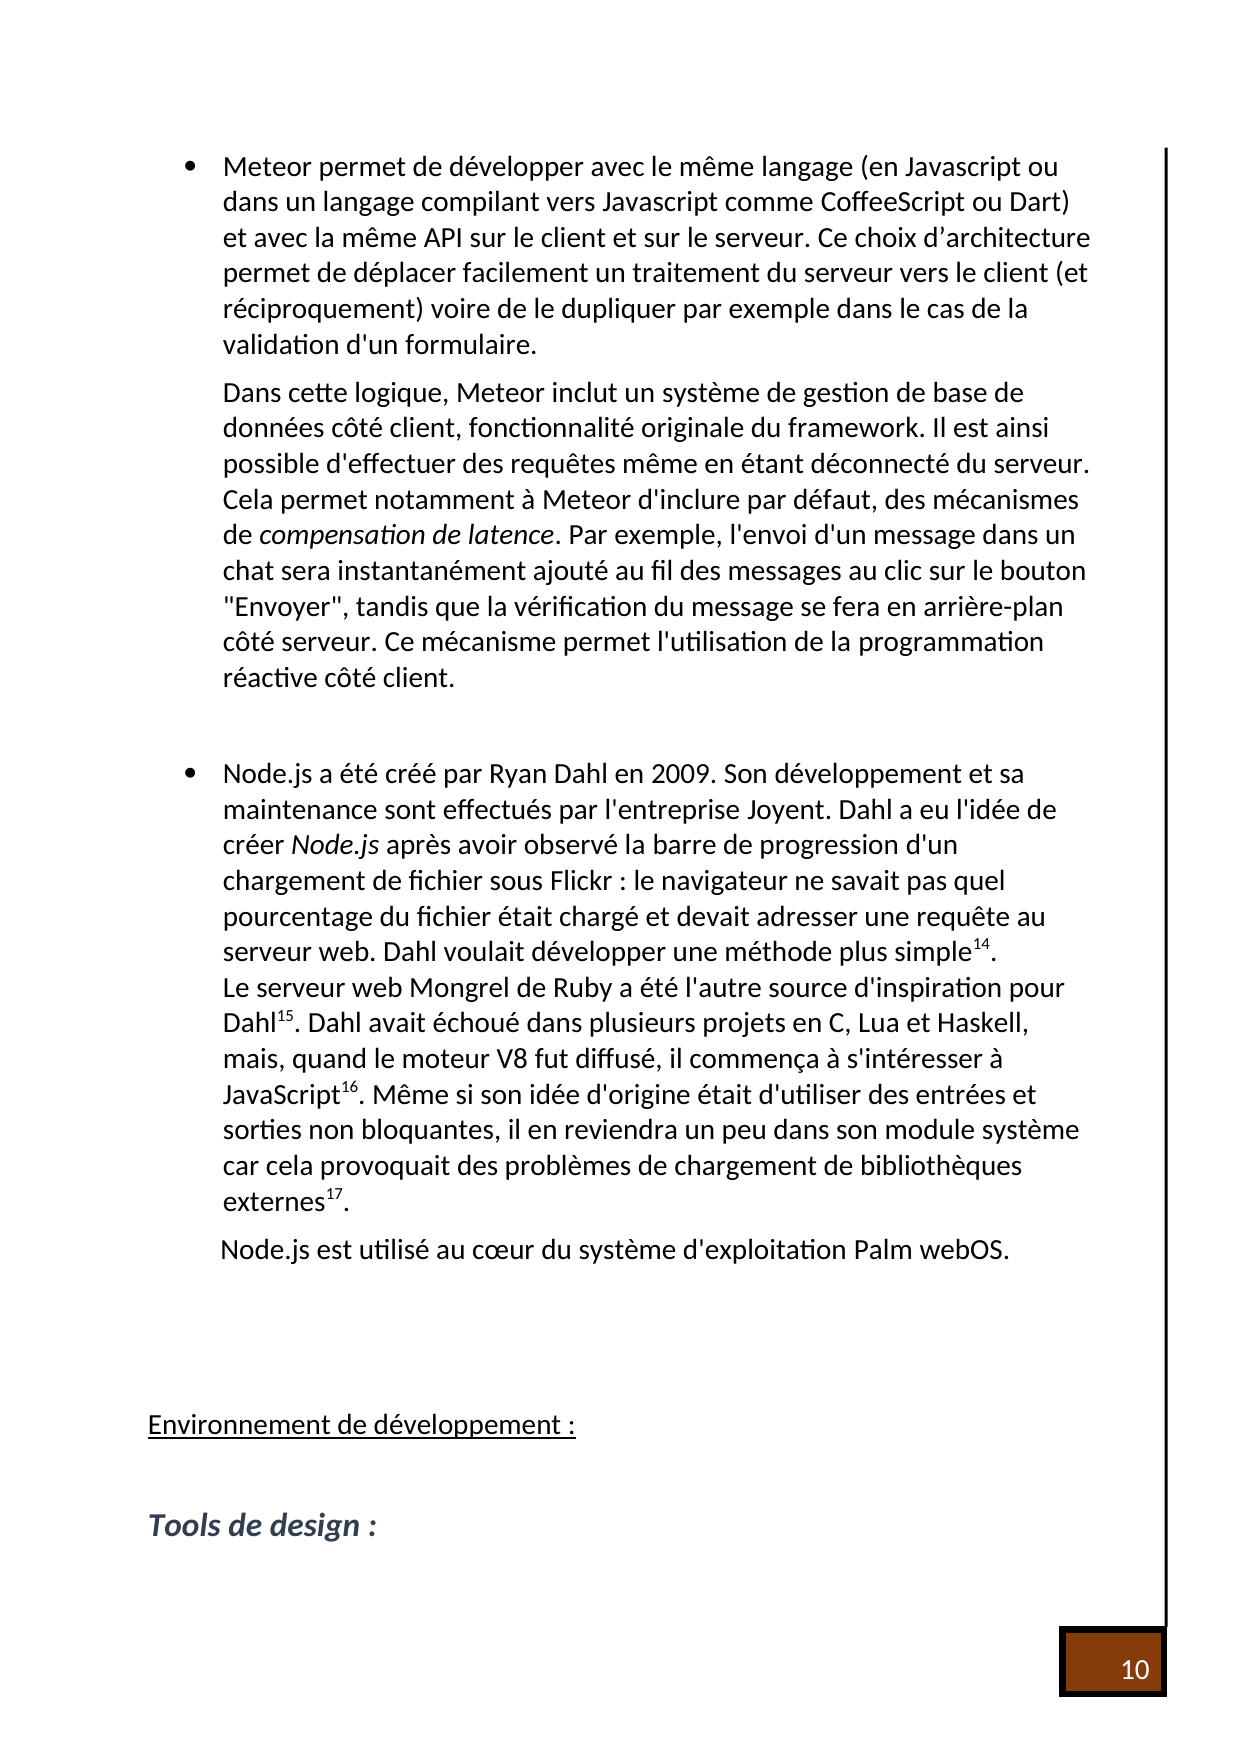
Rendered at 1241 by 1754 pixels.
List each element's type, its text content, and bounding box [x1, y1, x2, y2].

text Environnement de développement : [110, 1406, 1093, 1442]
list Meteor permet de développer avec le même langage (en Javascript ou dans un langage compilant vers Javascript comme CoffeeScript ou Dart) et avec la même API sur le client et sur le serveur. Ce choix d’architecture permet de déplacer facilement un traitement du serveur vers le client (et réciproquement) voire de le dupliquer par exemple dans le cas de la validation d'un formulaire. [185, 148, 1093, 361]
subtitle Tools de design : [148, 1504, 1093, 1545]
list Node.js a été créé par Ryan Dahl en 2009. Son développement et sa maintenance sont effectués par l'entreprise Joyent. Dahl a eu l'idée de créer Node.js après avoir observé la barre de progression d'un chargement de fichier sous Flickr : le navigateur ne savait pas quel pourcentage du fichier était chargé et devait adresser une requête au serveur web. Dahl voulait développer une méthode plus simple14. Le serveur web Mongrel de Ruby a été l'autre source d'inspiration pour Dahl15. Dahl avait échoué dans plusieurs projets en C, Lua et Haskell, mais, quand le moteur V8 fut diffusé, il commença à s'intéresser à JavaScript16. Même si son idée d'origine était d'utiliser des entrées et sorties non bloquantes, il en reviendra un peu dans son module système car cela provoquait des problèmes de chargement de bibliothèques externes17. [185, 755, 1093, 1218]
text Dans cette logique, Meteor inclut un système de gestion de base de données côté client, fonctionnalité originale du framework. Il est ainsi possible d'effectuer des requêtes même en étant déconnecté du serveur. Cela permet notamment à Meteor d'inclure par défaut, des mécanismes de compensation de latence. Par exemple, l'envoi d'un message dans un chat sera instantanément ajouté au fil des messages au clic sur le bouton "Envoyer", tandis que la vérification du message se fera en arrière-plan côté serveur. Ce mécanisme permet l'utilisation de la programmation réactive côté client. [223, 374, 1093, 694]
text Node.js est utilisé au cœur du système d'exploitation Palm webOS. [220, 1231, 1093, 1266]
